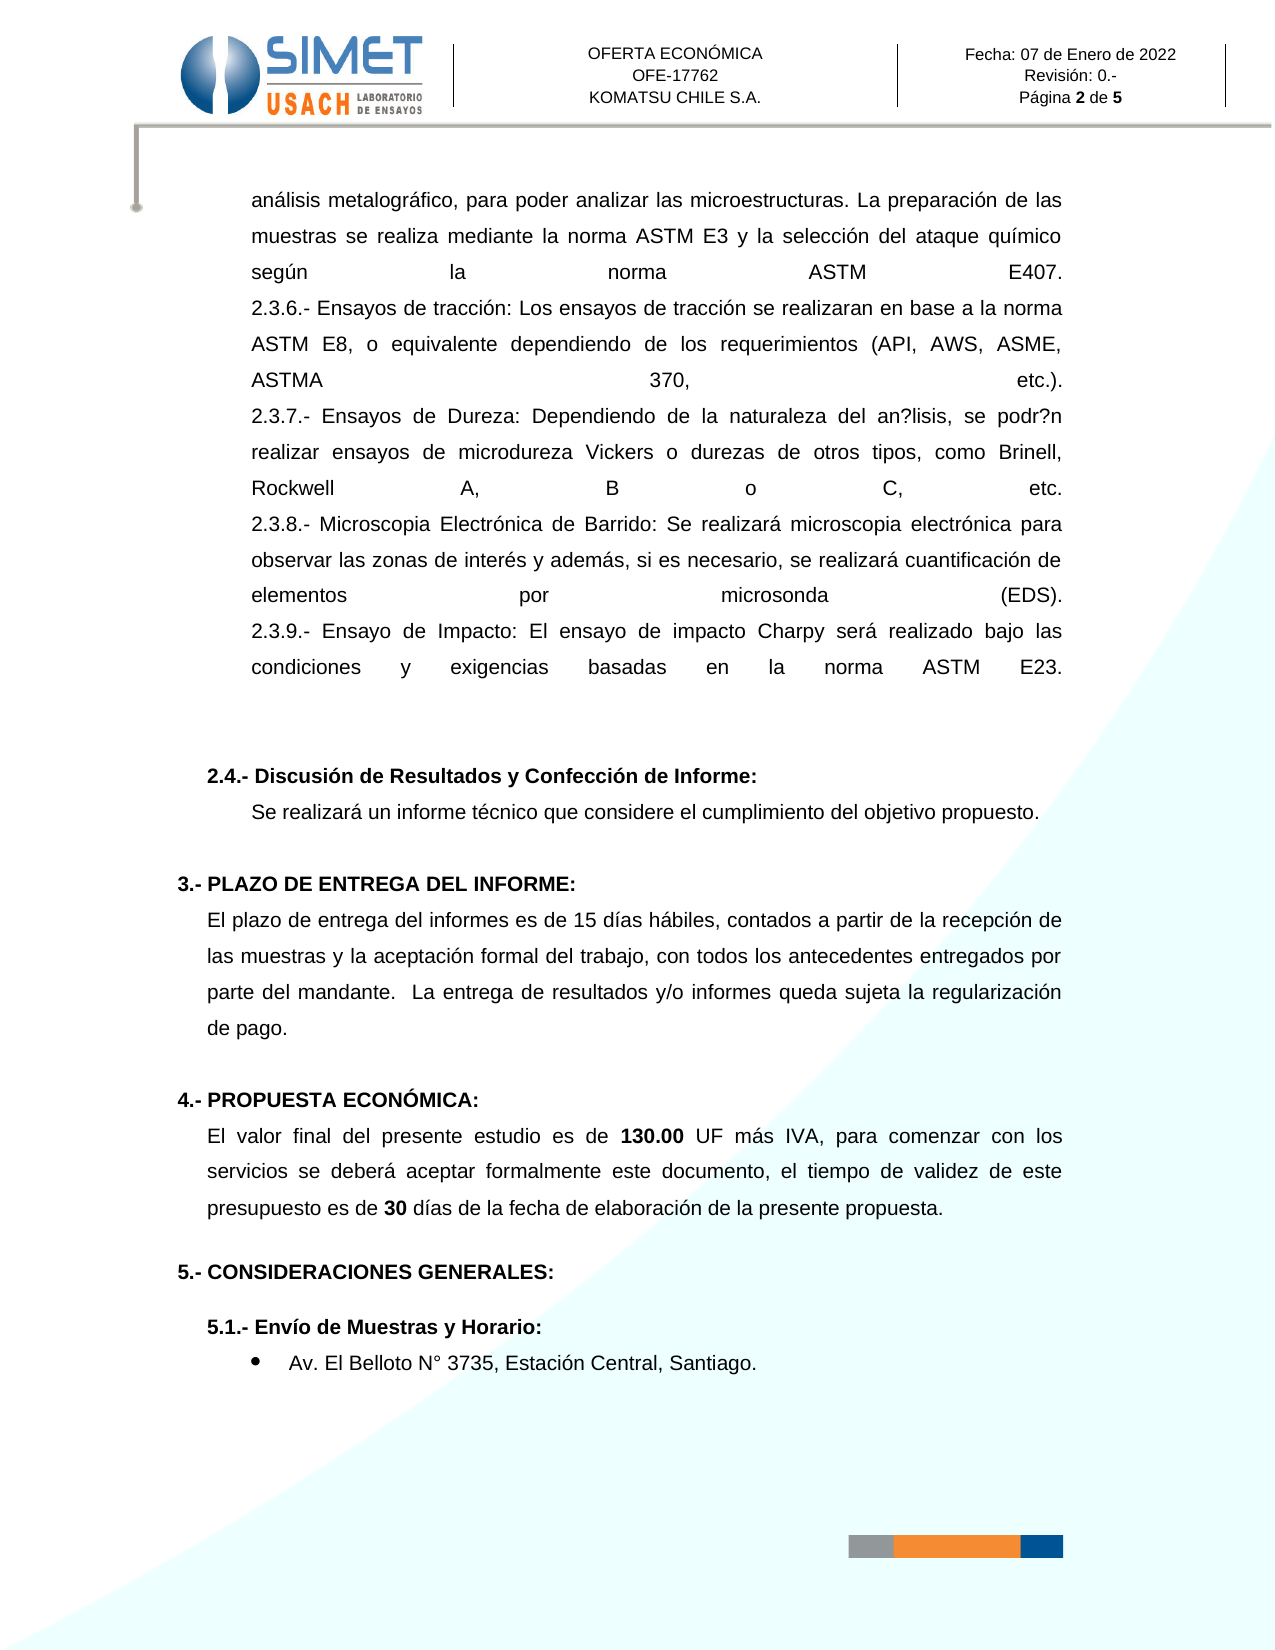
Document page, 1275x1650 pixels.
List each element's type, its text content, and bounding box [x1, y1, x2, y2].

text 5.1.- Envío de Muestras y Horario: [207, 1314, 1063, 1338]
picture [126, 22, 1272, 219]
text 5.- CONSIDERACIONES GENERALES: [177, 1260, 1063, 1284]
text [251, 188, 1063, 725]
text 4.- PROPUESTA ECONÓMICA: [177, 1087, 1063, 1111]
text 3.- PLAZO DE ENTREGA DEL INFORME: [177, 872, 1063, 896]
text 2.4.- Discusión de Resultados y Confección de Informe: [207, 764, 1063, 788]
text Se realizará un informe técnico que considere el cumplimiento del objetivo propuesto. [251, 800, 1063, 824]
text El valor final del presente estudio es de 130.00 UF más IVA, para comenzar con los servicios se deberá aceptar formalmente este documento, el tiempo de validez de este presupuesto es de 30 días de la fecha de elaboración de la presente propuesta. [207, 1123, 1063, 1219]
list Av. El Belloto N° 3735, Estación Central, Santiago. [251, 1350, 1063, 1375]
text El plazo de entrega del informes es de 15 días hábiles, contados a partir de la recepción de las muestras y la aceptación formal del trabajo, con todos los antecedentes entregados por parte del mandante. La entrega de resultados y/o informes queda sujeta la regularización de pago. [207, 908, 1063, 1039]
